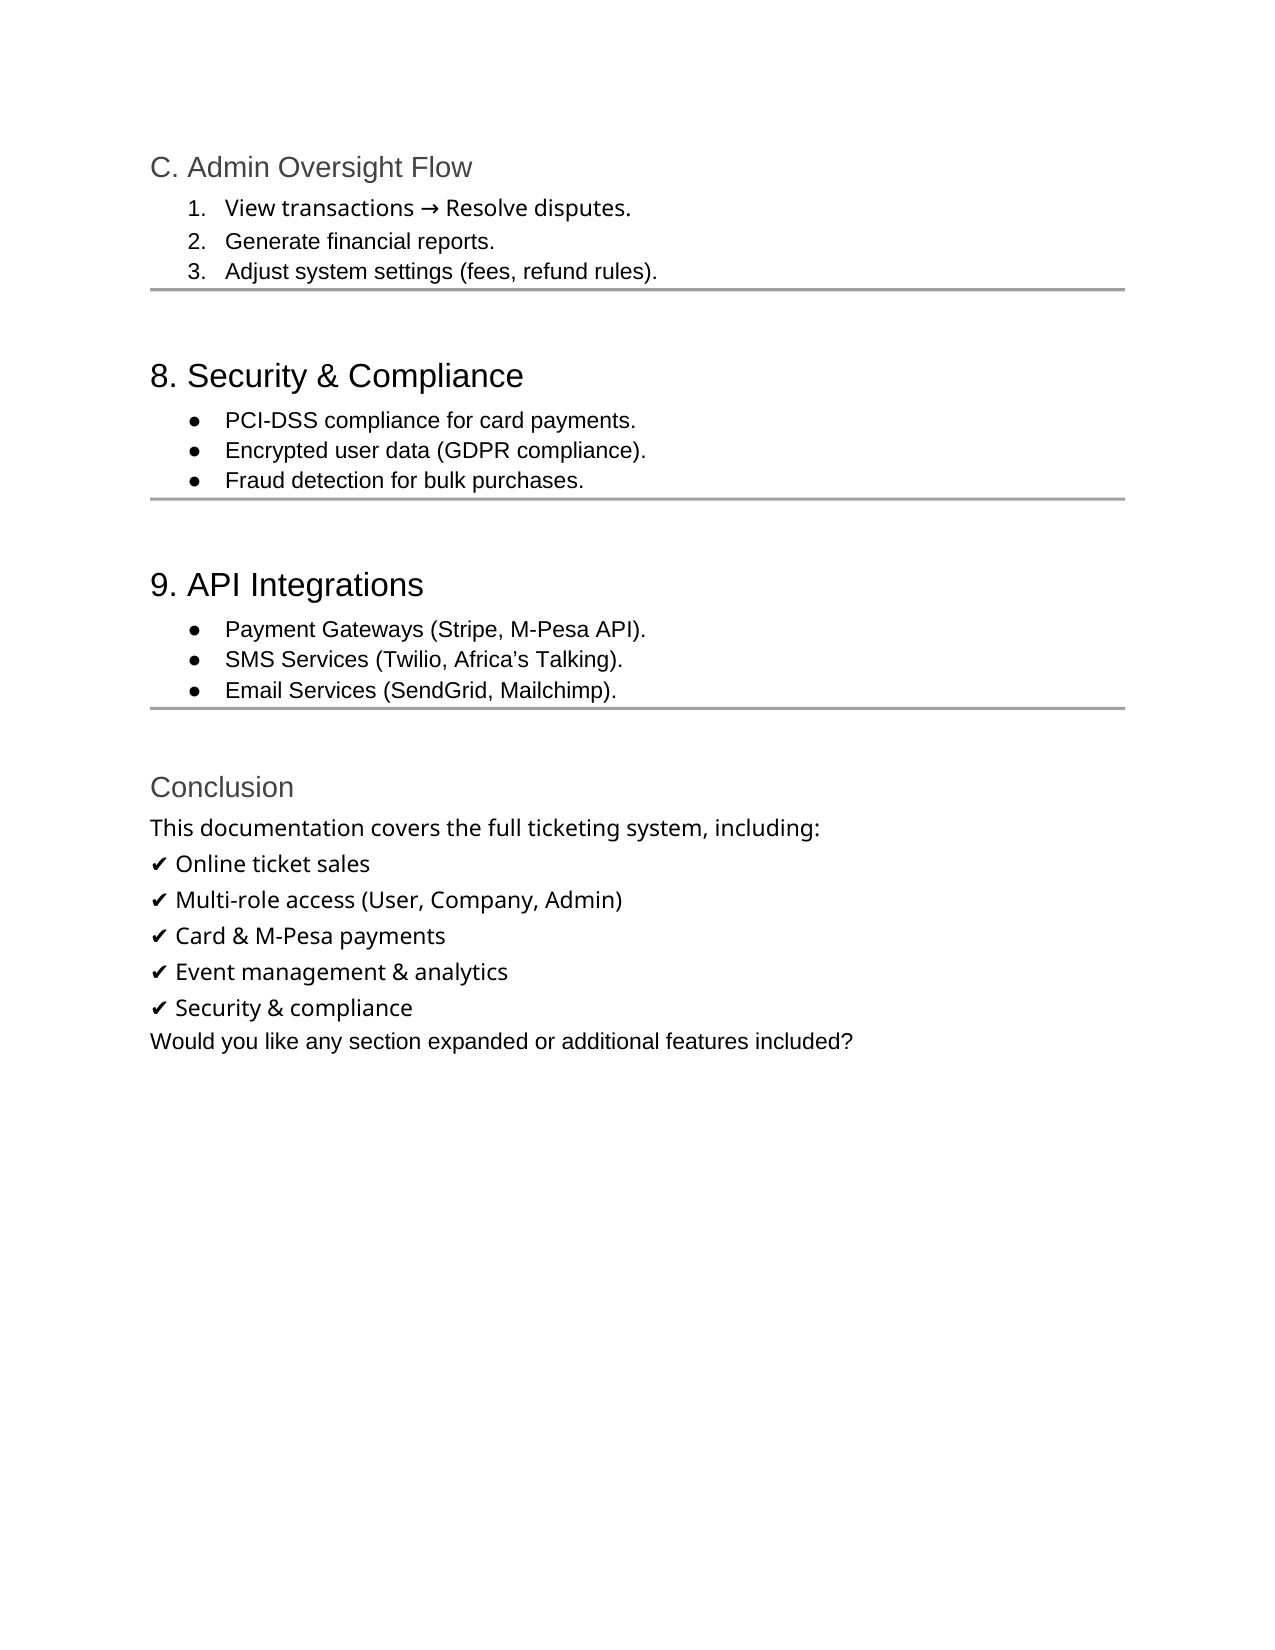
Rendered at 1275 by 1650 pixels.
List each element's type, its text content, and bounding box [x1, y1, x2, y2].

list Fraud detection for bulk purchases. [187, 467, 1125, 494]
text This documentation covers the full ticketing system, including: ✔ Online ticket sales ✔ Multi-role access (User, Company, Admin) ✔ Card & M-Pesa payments ✔ Event management & analytics ✔ Security & compliance [150, 812, 1125, 1023]
list Adjust system settings (fees, refund rules). [187, 258, 1125, 284]
list Email Services (SendGrid, Mailchimp). [187, 677, 1125, 703]
list PCI-DSS compliance for card payments. [187, 407, 1125, 433]
subtitle 9. API Integrations [150, 565, 1125, 604]
subtitle Conclusion [150, 770, 1125, 804]
list Generate financial reports. [187, 228, 1125, 254]
list SMS Services (Twilio, Africa’s Talking). [187, 646, 1125, 673]
list Payment Gateways (Stripe, M-Pesa API). [187, 616, 1125, 642]
text Would you like any section expanded or additional features included? [150, 1028, 1125, 1054]
list View transactions → Resolve disputes. [187, 192, 1125, 223]
subtitle C. Admin Oversight Flow [150, 150, 1125, 183]
subtitle 8. Security & Compliance [150, 356, 1125, 394]
list Encrypted user data (GDPR compliance). [187, 437, 1125, 463]
